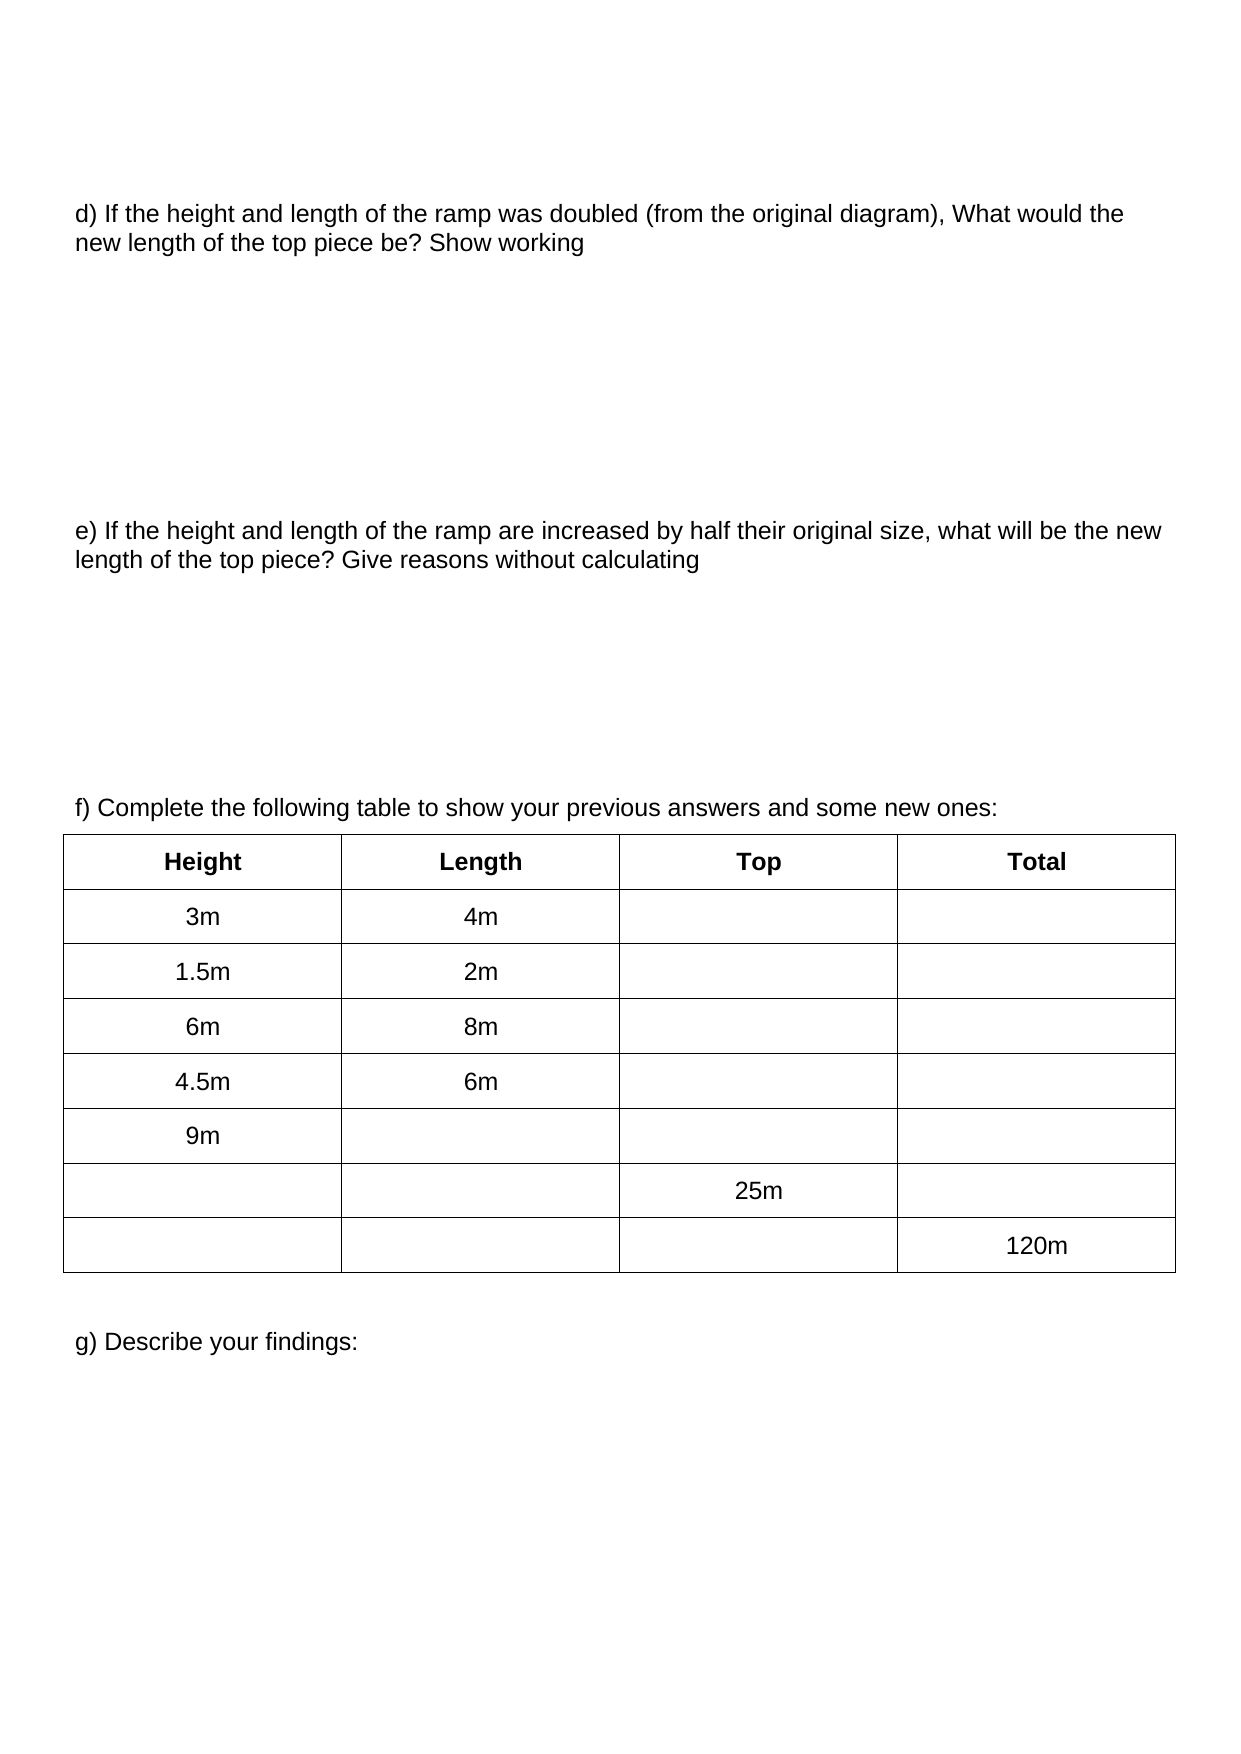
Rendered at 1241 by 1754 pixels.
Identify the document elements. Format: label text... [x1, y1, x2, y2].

table_cell [620, 944, 897, 998]
table_cell [898, 890, 1175, 943]
table_header Total [898, 835, 1175, 888]
table_cell [620, 1054, 897, 1108]
text g) Describe your findings: [75, 1327, 1165, 1356]
table_cell [64, 1164, 341, 1217]
table_cell 9m [64, 1109, 341, 1162]
table_cell 4.5m [64, 1054, 341, 1108]
text f) Complete the following table to show your previous answers and some new ones: [75, 792, 1165, 821]
table_cell [620, 999, 897, 1053]
table_cell 6m [64, 999, 341, 1053]
table_cell 3m [64, 890, 341, 943]
table_cell [64, 1218, 341, 1272]
table_cell [342, 1164, 619, 1217]
table_cell 2m [342, 944, 619, 998]
text d) If the height and length of the ramp was doubled (from the original diagram), What would the new length of the top piece be? Show working [75, 199, 1165, 256]
table_cell 25m [620, 1164, 897, 1217]
table_cell 120m [898, 1218, 1175, 1272]
table_header Height [64, 835, 341, 888]
table_cell [898, 1164, 1175, 1217]
table_cell 1.5m [64, 944, 341, 998]
table_cell [620, 1109, 897, 1162]
table_cell [620, 1218, 897, 1272]
table_header Length [342, 835, 619, 888]
table_cell [898, 1054, 1175, 1108]
table_cell [898, 999, 1175, 1053]
table_cell [620, 890, 897, 943]
table_header Top [620, 835, 897, 888]
text e) If the height and length of the ramp are increased by half their original size, what will be the new length of the top piece? Give reasons without calculating [75, 516, 1165, 574]
table_cell [342, 1218, 619, 1272]
table_cell 4m [342, 890, 619, 943]
table_cell [898, 944, 1175, 998]
table_cell 8m [342, 999, 619, 1053]
table_cell [342, 1109, 619, 1162]
table_cell [898, 1109, 1175, 1162]
table_cell 6m [342, 1054, 619, 1108]
